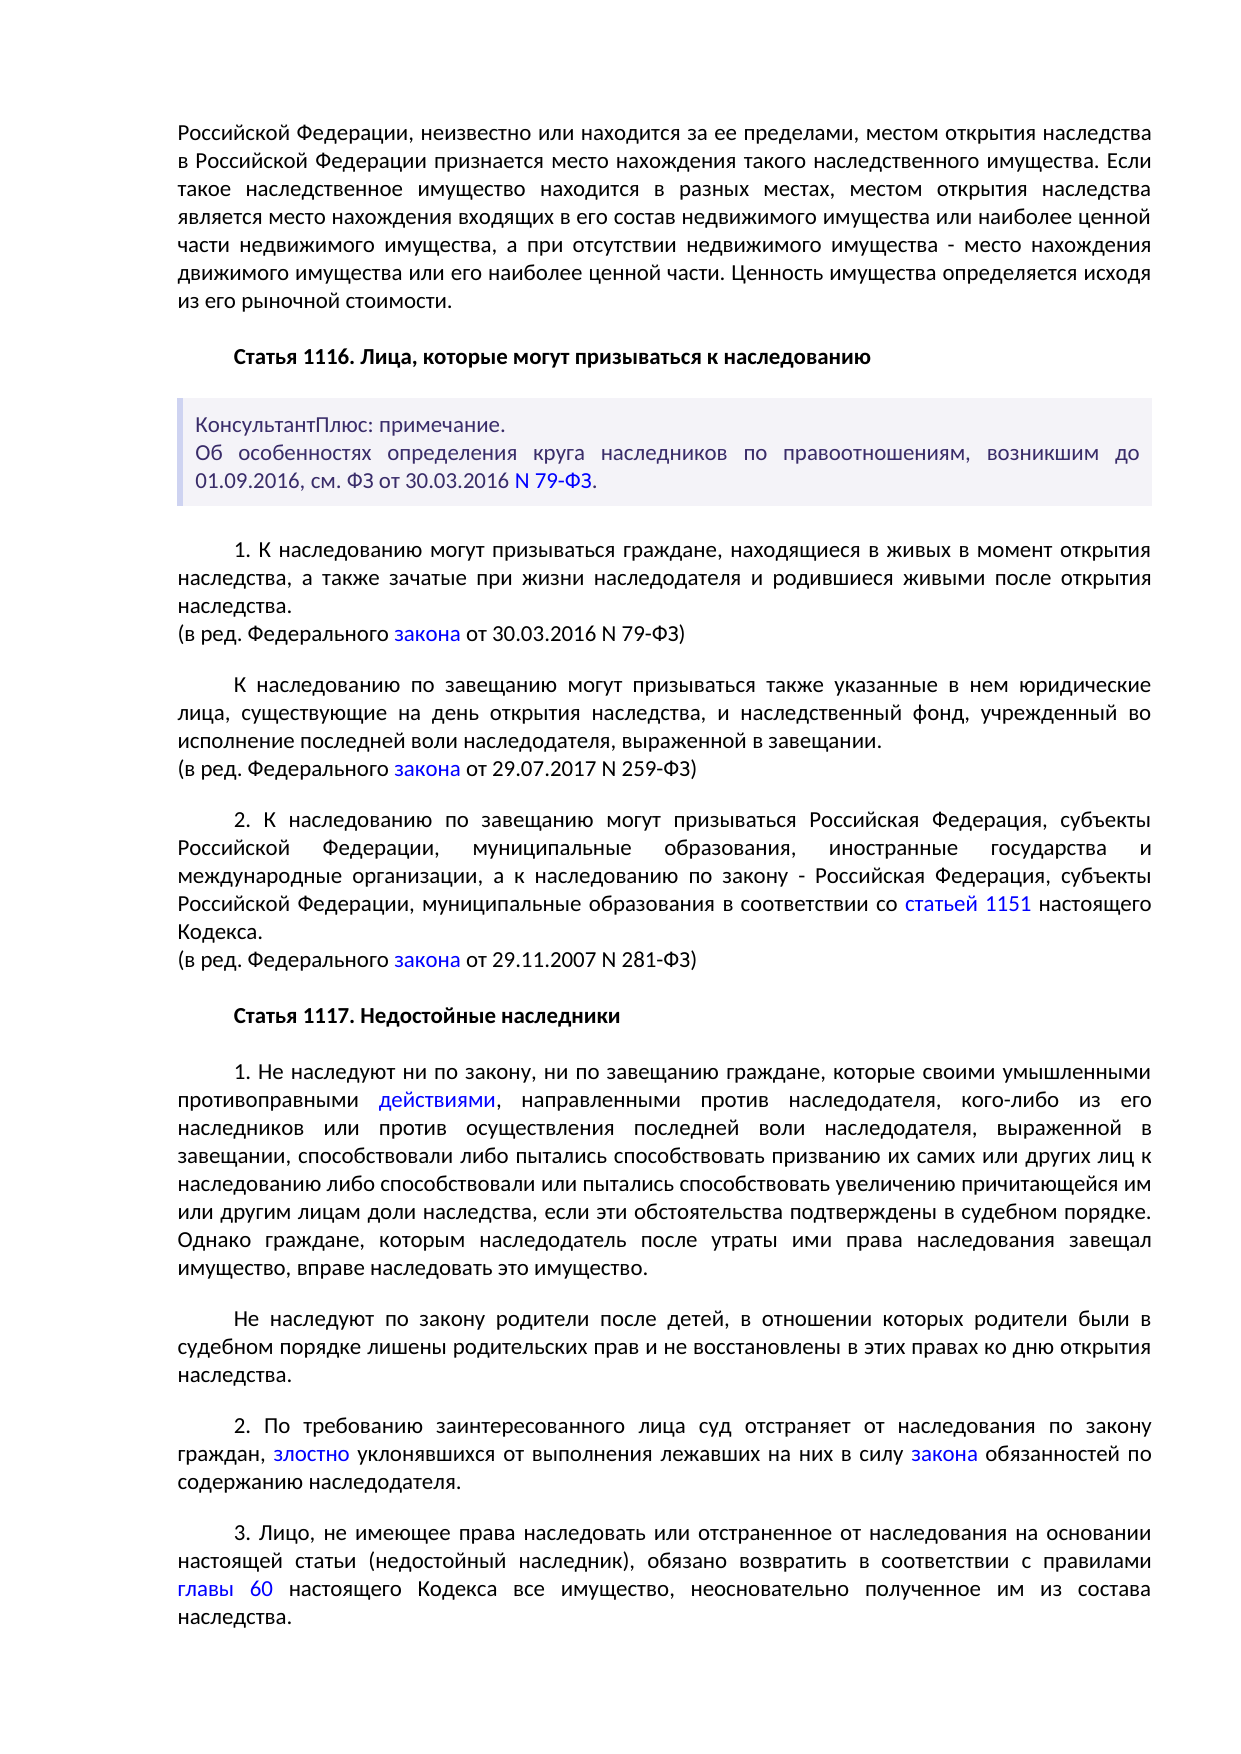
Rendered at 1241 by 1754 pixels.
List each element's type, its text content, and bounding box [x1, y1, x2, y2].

text (в ред. Федерального закона от 30.03.2016 N 79-ФЗ) [177, 619, 1152, 647]
text (в ред. Федерального закона от 29.07.2017 N 259-ФЗ) [177, 754, 1152, 782]
title Статья 1117. Недостойные наследники [177, 1001, 1152, 1029]
text 2. По требованию заинтересованного лица суд отстраняет от наследования по закону граждан, злостно уклонявшихся от выполнения лежавших на них в силу закона обязанностей по содержанию наследодателя. [177, 1411, 1152, 1495]
text 3. Лицо, не имеющее права наследовать или отстраненное от наследования на основании настоящей статьи (недостойный наследник), обязано возвратить в соответствии с правилами главы 60 настоящего Кодекса все имущество, неосновательно полученное им из состава наследства. [177, 1518, 1152, 1630]
text 1. Не наследуют ни по закону, ни по завещанию граждане, которые своими умышленными противоправными действиями, направленными против наследодателя, кого-либо из его наследников или против осуществления последней воли наследодателя, выраженной в завещании, способствовали либо пытались способствовать призванию их самих или других лиц к наследованию либо способствовали или пытались способствовать увеличению причитающейся им или другим лицам доли наследства, если эти обстоятельства подтверждены в судебном порядке. Однако граждане, которым наследодатель после утраты ими права наследования завещал имущество, вправе наследовать это имущество. [177, 1057, 1152, 1281]
text 1. К наследованию могут призываться граждане, находящиеся в живых в момент открытия наследства, а также зачатые при жизни наследодателя и родившиеся живыми после открытия наследства. [177, 535, 1152, 619]
title Статья 1116. Лица, которые могут призываться к наследованию [177, 342, 1152, 370]
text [177, 118, 1152, 314]
table_header [183, 398, 195, 506]
table_header КонсультантПлюс: примечание. Об особенностях определения круга наследников по правоотношениям, возникшим до 01.09.2016, см. ФЗ от 30.03.2016 N 79-ФЗ. [195, 398, 1140, 506]
text К наследованию по завещанию могут призываться также указанные в нем юридические лица, существующие на день открытия наследства, и наследственный фонд, учрежденный во исполнение последней воли наследодателя, выраженной в завещании. [177, 670, 1152, 754]
text (в ред. Федерального закона от 29.11.2007 N 281-ФЗ) [177, 945, 1152, 973]
table_header [1140, 398, 1152, 506]
text 2. К наследованию по завещанию могут призываться Российская Федерация, субъекты Российской Федерации, муниципальные образования, иностранные государства и международные организации, а к наследованию по закону - Российская Федерация, субъекты Российской Федерации, муниципальные образования в соответствии со статьей 1151 настоящего Кодекса. [177, 805, 1152, 945]
text Не наследуют по закону родители после детей, в отношении которых родители были в судебном порядке лишены родительских прав и не восстановлены в этих правах ко дню открытия наследства. [177, 1304, 1152, 1388]
table_header [177, 398, 183, 506]
